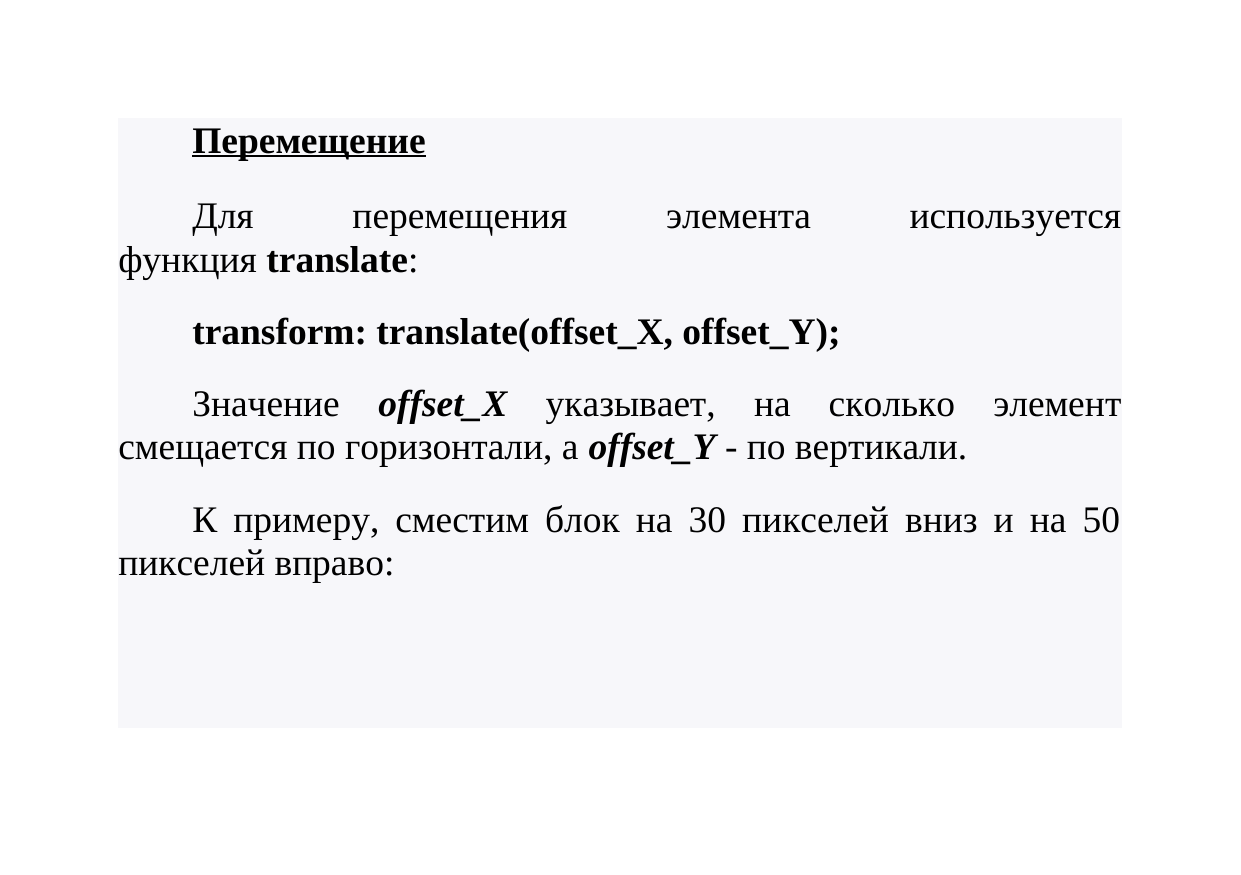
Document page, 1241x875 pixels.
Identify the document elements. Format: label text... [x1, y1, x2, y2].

text Для перемещения элемента используется функция translate: [118, 194, 1122, 280]
text К примеру, сместим блок на 30 пикселей вниз и на 50 пикселей вправо: [118, 497, 1122, 583]
subtitle Перемещение [118, 118, 1122, 161]
text transform: translate(offset_X, offset_Y); [118, 309, 1122, 352]
text Значение offset_X указывает, на сколько элемент смещается по горизонтали, а offset_Y - по вертикали. [118, 382, 1122, 468]
